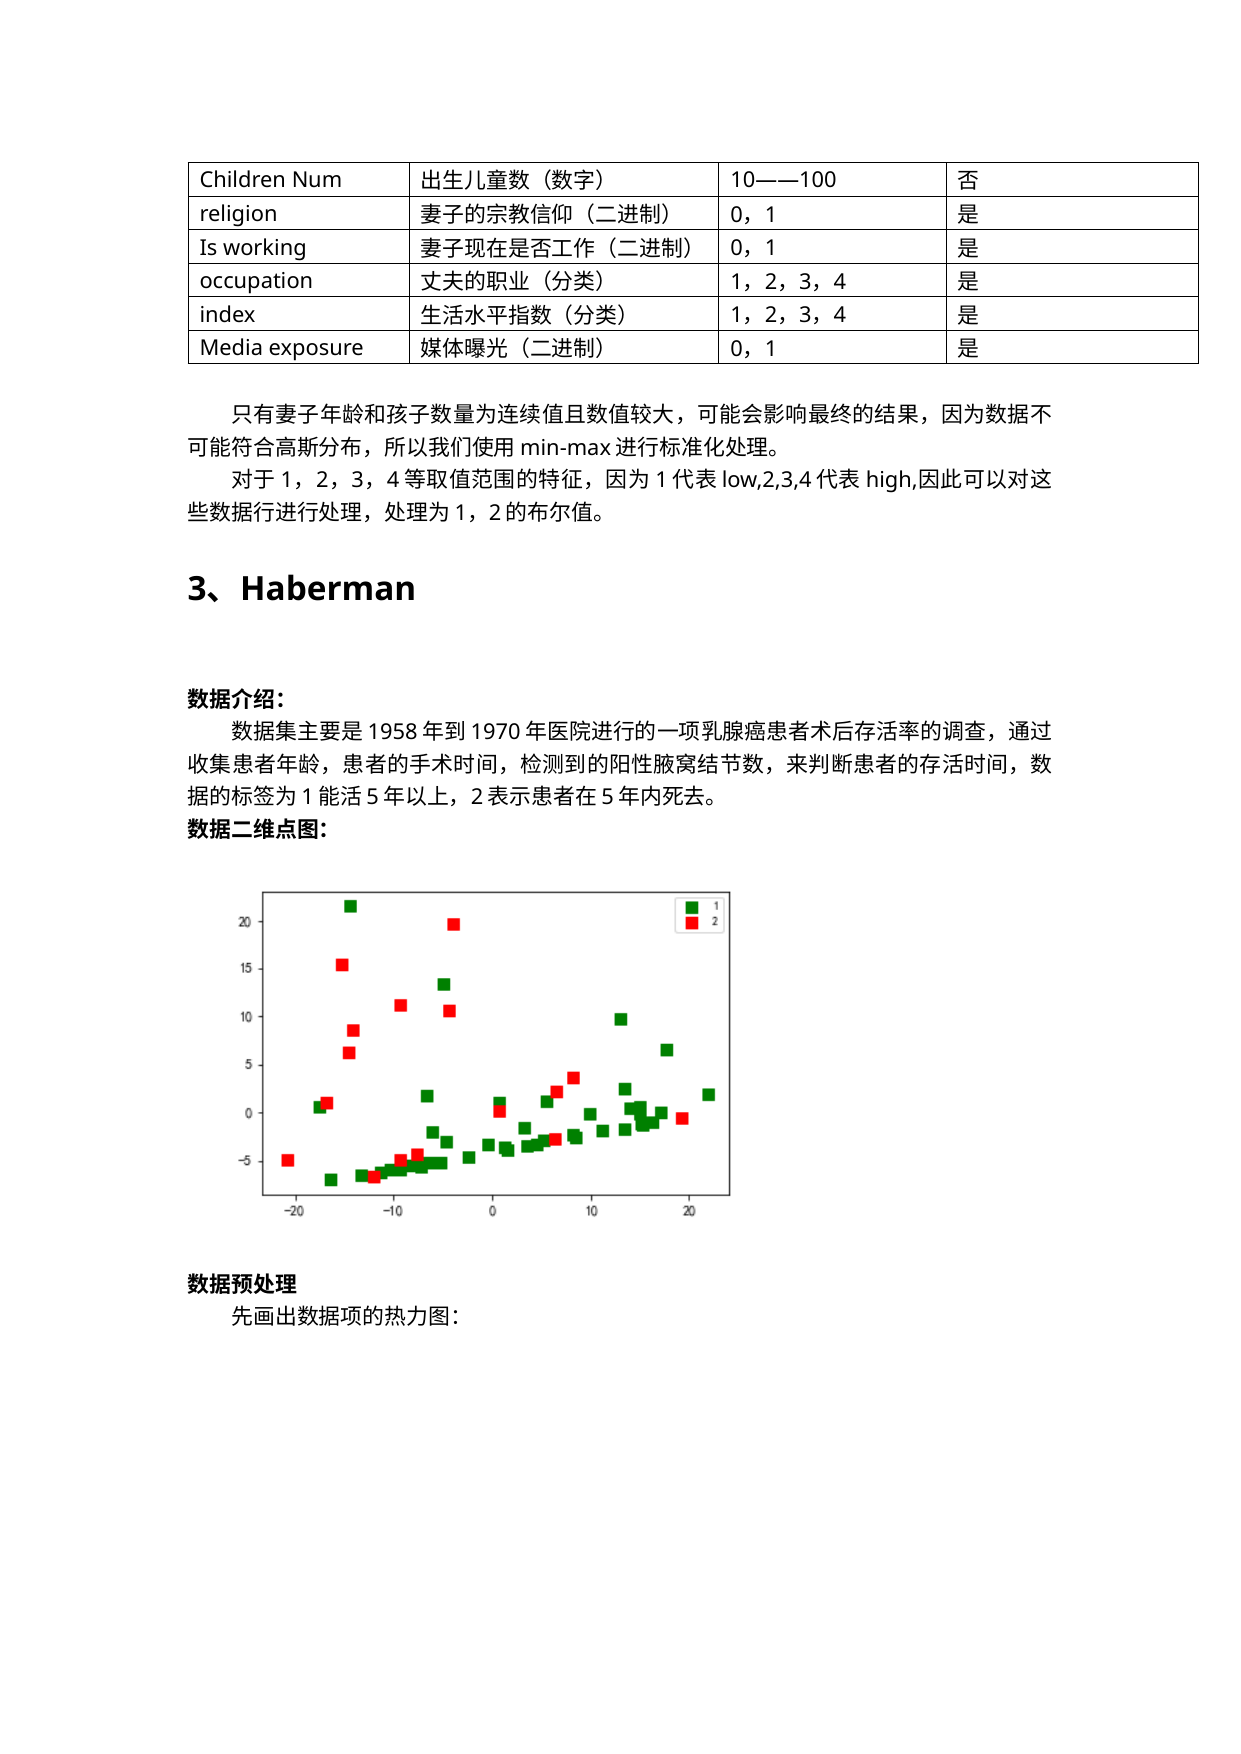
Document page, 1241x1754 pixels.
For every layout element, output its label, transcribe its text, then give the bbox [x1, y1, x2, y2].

table_cell occupation [189, 264, 409, 296]
table_cell 妻子的宗教信仰（二进制） [410, 197, 718, 229]
table_cell 妻子现在是否工作（二进制） [410, 230, 718, 263]
table_cell 生活水平指数（分类） [410, 297, 718, 330]
table_cell 媒体曝光（二进制） [410, 331, 718, 363]
table_cell 否 [947, 163, 1198, 196]
table_cell Media exposure [189, 331, 409, 363]
table_cell 是 [947, 264, 1198, 296]
table_cell 1，2，3，4 [719, 264, 946, 296]
text 数据集主要是1958年到1970年医院进行的一项乳腺癌患者术后存活率的调查，通过收集患者年龄，患者的手术时间，检测到的阳性腋窝结节数，来判断患者的存活时间，数据的标签为1能活5年以上，2表示患者在5年内死去。 [187, 714, 1053, 811]
text 只有妻子年龄和孩子数量为连续值且数值较大，可能会影响最终的结果，因为数据不可能符合高斯分布，所以我们使用min-max进行标准化处理。 [187, 397, 1053, 462]
table_cell 是 [947, 197, 1198, 229]
table_cell 出生儿童数（数字） [410, 163, 718, 196]
table_cell 10——100 [719, 163, 946, 196]
table_cell religion [189, 197, 409, 229]
text 数据介绍： [187, 681, 1053, 714]
table_cell 是 [947, 331, 1198, 363]
text 数据二维点图： [187, 811, 1053, 844]
table_cell 是 [947, 230, 1198, 263]
table_cell Is working [189, 230, 409, 263]
text 对于1，2，3，4等取值范围的特征，因为1代表low,2,3,4代表high,因此可以对这些数据行进行处理，处理为1，2的布尔值。 [187, 462, 1053, 527]
table_cell index [189, 297, 409, 330]
table_cell 是 [947, 297, 1198, 330]
table_cell 0，1 [719, 197, 946, 229]
table_cell 0，1 [719, 230, 946, 263]
table_cell 0，1 [719, 331, 946, 363]
table_cell 丈夫的职业（分类） [410, 264, 718, 296]
text 先画出数据项的热力图： [187, 1299, 1053, 1331]
subtitle 3、Haberman [187, 554, 1053, 619]
text 数据预处理 [187, 1266, 1053, 1299]
table_cell 1，2，3，4 [719, 297, 946, 330]
table_cell Children Num [189, 163, 409, 196]
picture [187, 843, 789, 1245]
